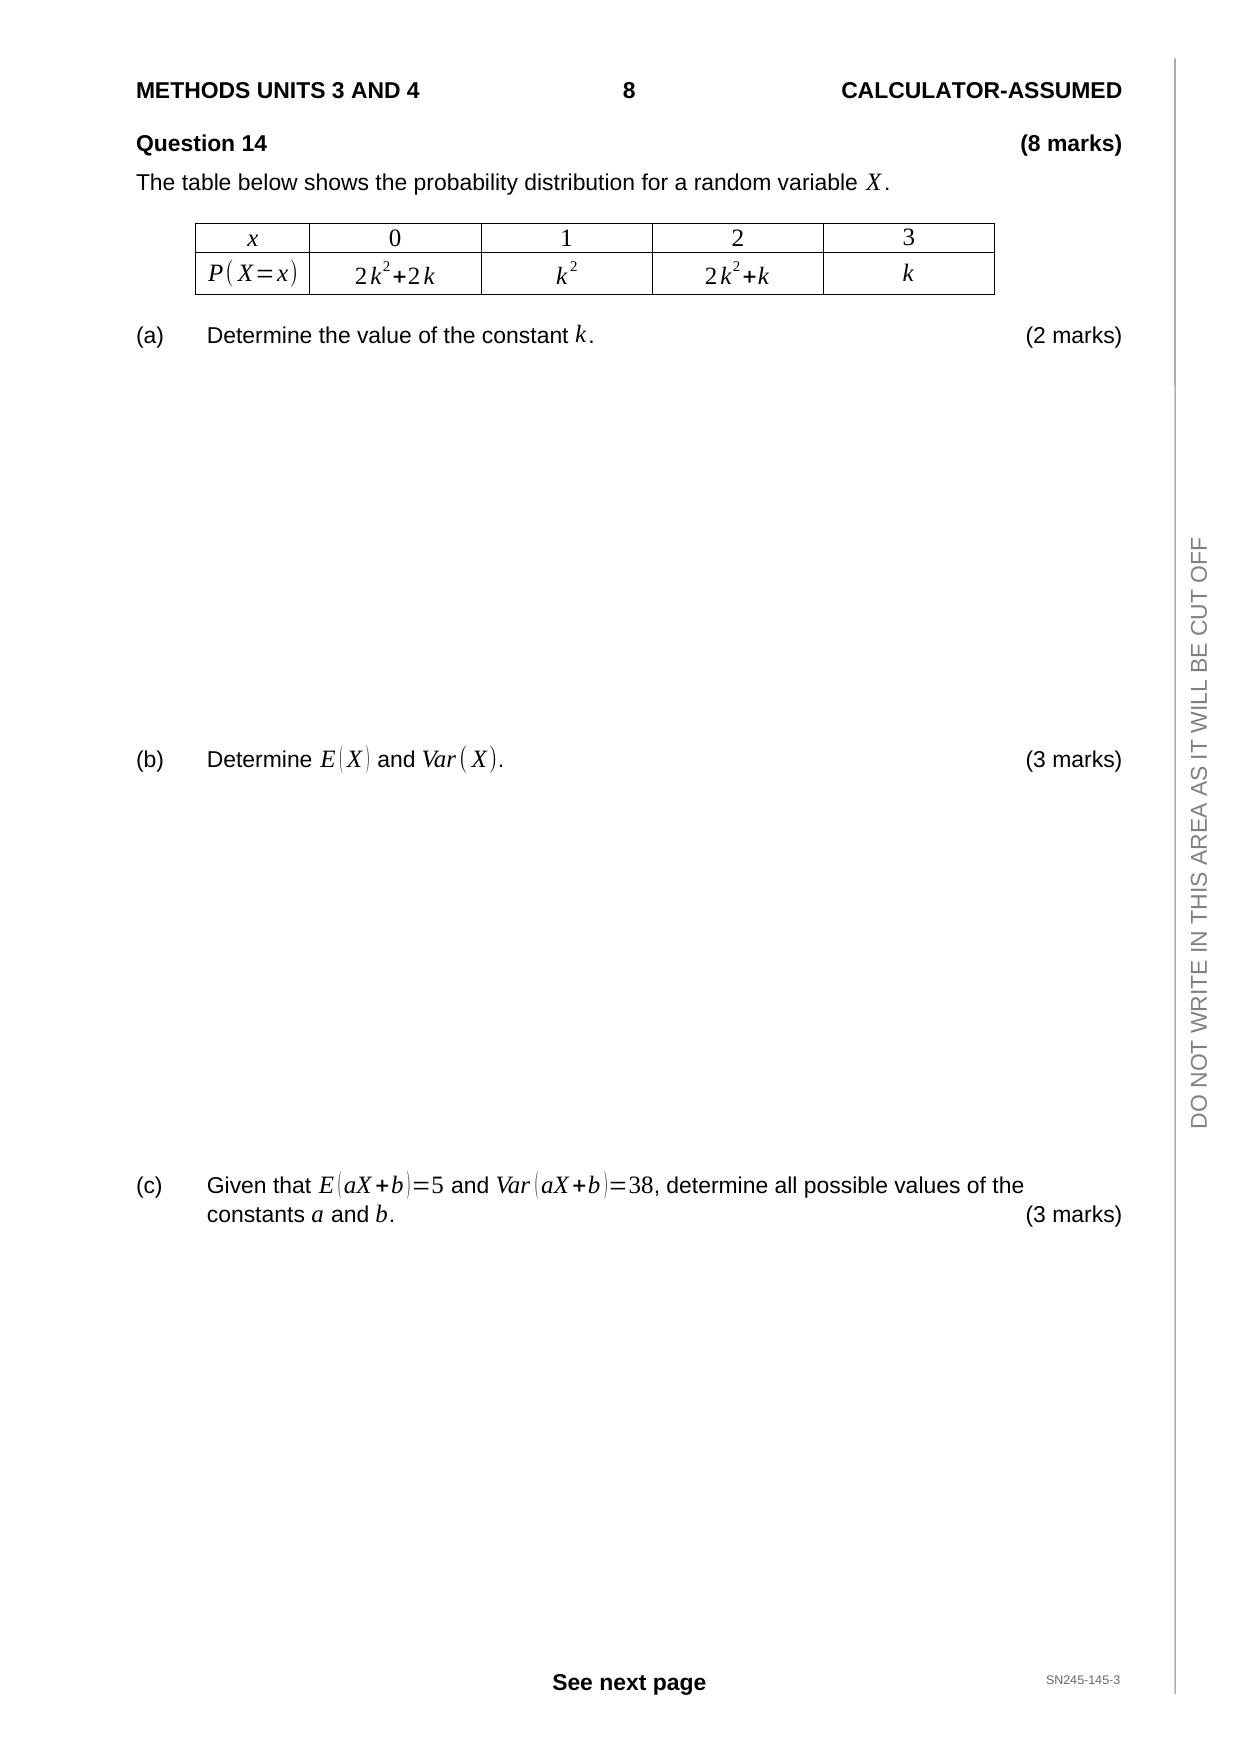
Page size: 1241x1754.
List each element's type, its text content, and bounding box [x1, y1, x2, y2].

table_header [196, 224, 309, 252]
text Question 14 (8 marks) [136, 130, 1122, 156]
table_header [824, 224, 994, 252]
table_header [653, 224, 823, 252]
text (c) Given that and , determine all possible values of the constants and . (3 marks) [136, 1170, 1122, 1228]
text (a) Determine the value of the constant . (2 marks) [136, 321, 1122, 348]
table_cell [824, 253, 994, 293]
table_cell [196, 253, 309, 293]
text (b) Determine and . (3 marks) [136, 744, 1122, 774]
table_cell [653, 253, 823, 293]
table_header [482, 224, 652, 252]
table_cell [482, 253, 652, 293]
table_header [310, 224, 481, 252]
text The table below shows the probability distribution for a random variable . [136, 169, 1122, 196]
table_cell [310, 253, 481, 293]
